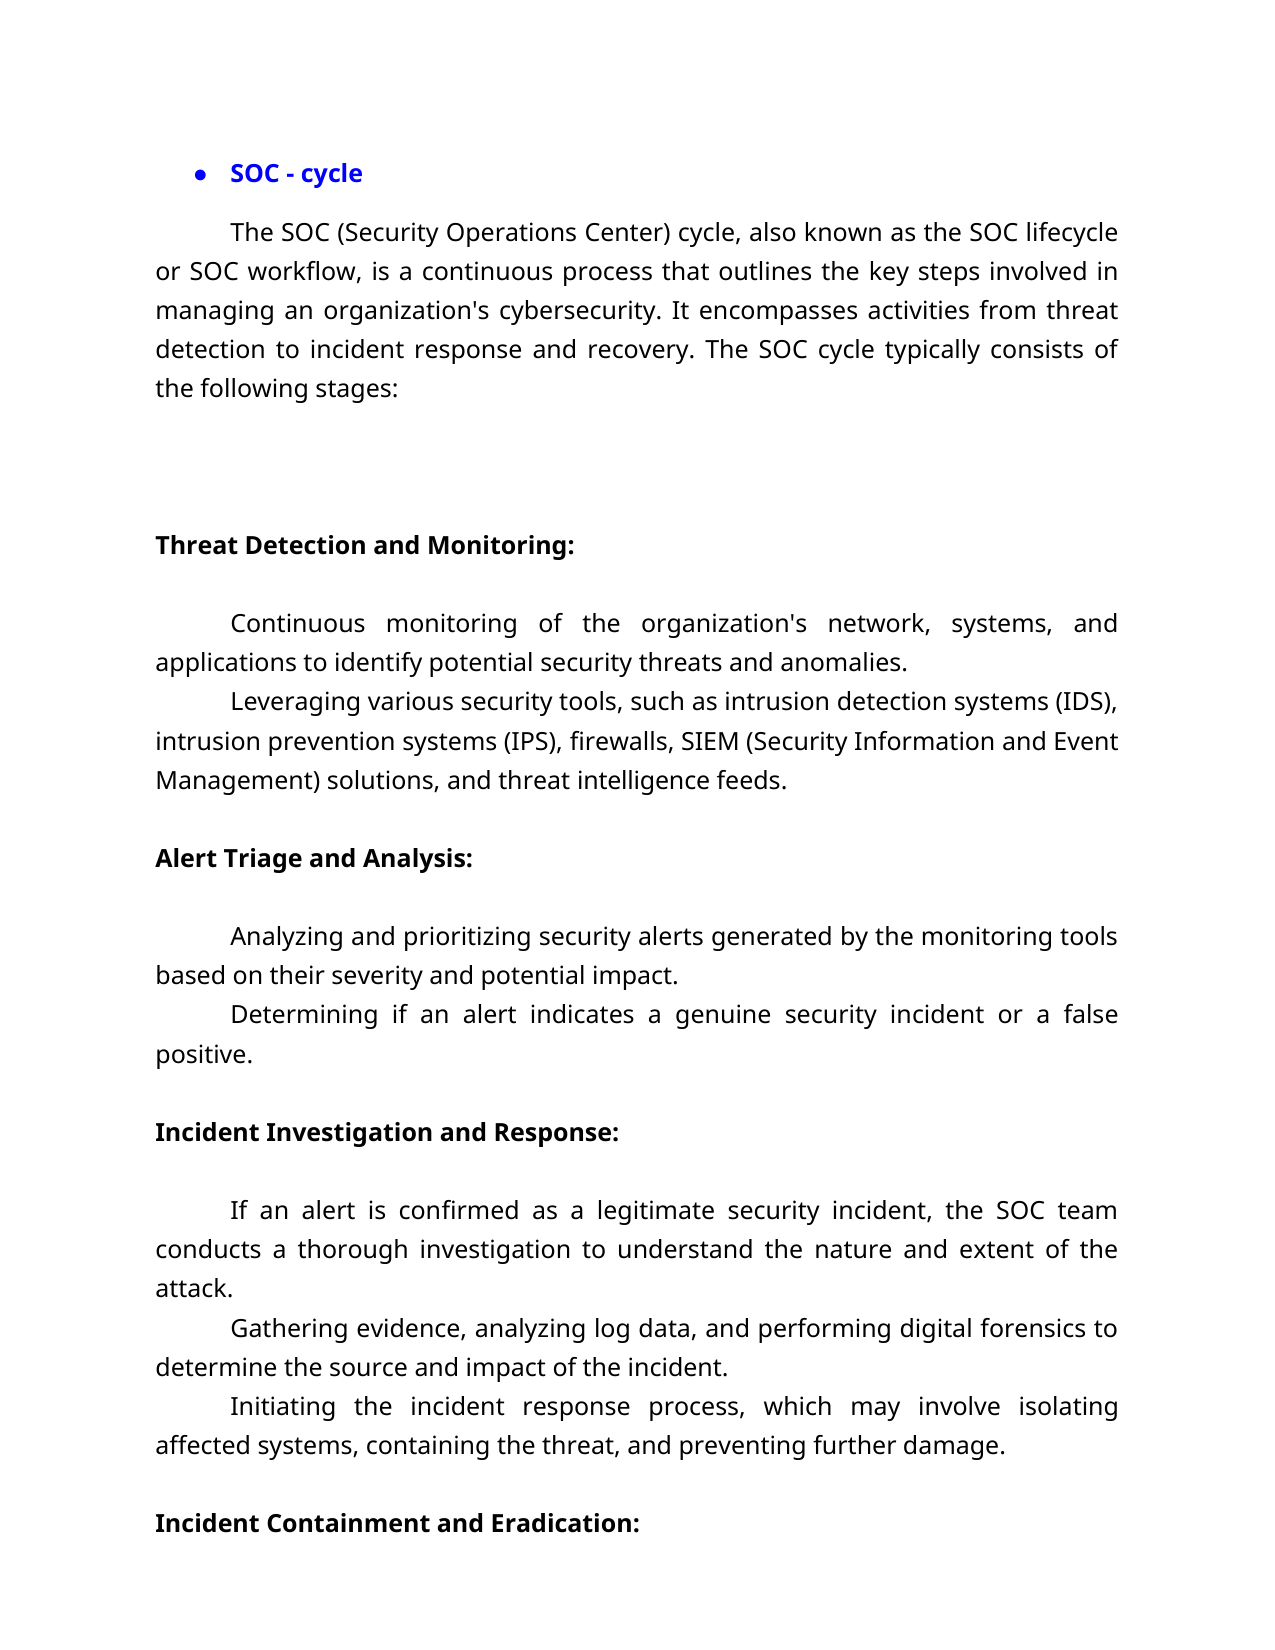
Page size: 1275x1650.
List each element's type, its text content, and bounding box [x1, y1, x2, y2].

text Analyzing and prioritizing security alerts generated by the monitoring tools based on their severity and potential impact. [155, 919, 1119, 992]
text If an alert is confirmed as a legitimate security incident, the SOC team conducts a thorough investigation to understand the nature and extent of the attack. [155, 1193, 1119, 1305]
subtitle SOC - cycle [193, 155, 1219, 189]
text The SOC (Security Operations Center) cycle, also known as the SOC lifecycle or SOC workflow, is a continuous process that outlines the key steps involved in managing an organization's cybersecurity. It encompasses activities from threat detection to incident response and recovery. The SOC cycle typically consists of the following stages: [155, 214, 1120, 405]
text Initiating the incident response process, which may involve isolating affected systems, containing the threat, and preventing further damage. [155, 1389, 1120, 1462]
text Gathering evidence, analyzing log data, and performing digital forensics to determine the source and impact of the incident. [155, 1310, 1120, 1383]
text Continuous monitoring of the organization's network, systems, and applications to identify potential security threats and anomalies. [155, 606, 1119, 679]
subtitle Alert Triage and Analysis: [155, 841, 1219, 874]
subtitle Incident Containment and Eradication: [155, 1506, 1219, 1540]
subtitle Threat Detection and Monitoring: [155, 527, 1219, 561]
text Leveraging various security tools, such as intrusion detection systems (IDS), intrusion prevention systems (IPS), firewalls, SIEM (Security Information and Event Management) solutions, and threat intelligence feeds. [155, 684, 1119, 796]
subtitle Incident Investigation and Response: [155, 1114, 1219, 1149]
text Determining if an alert indicates a genuine security incident or a false positive. [155, 997, 1119, 1070]
